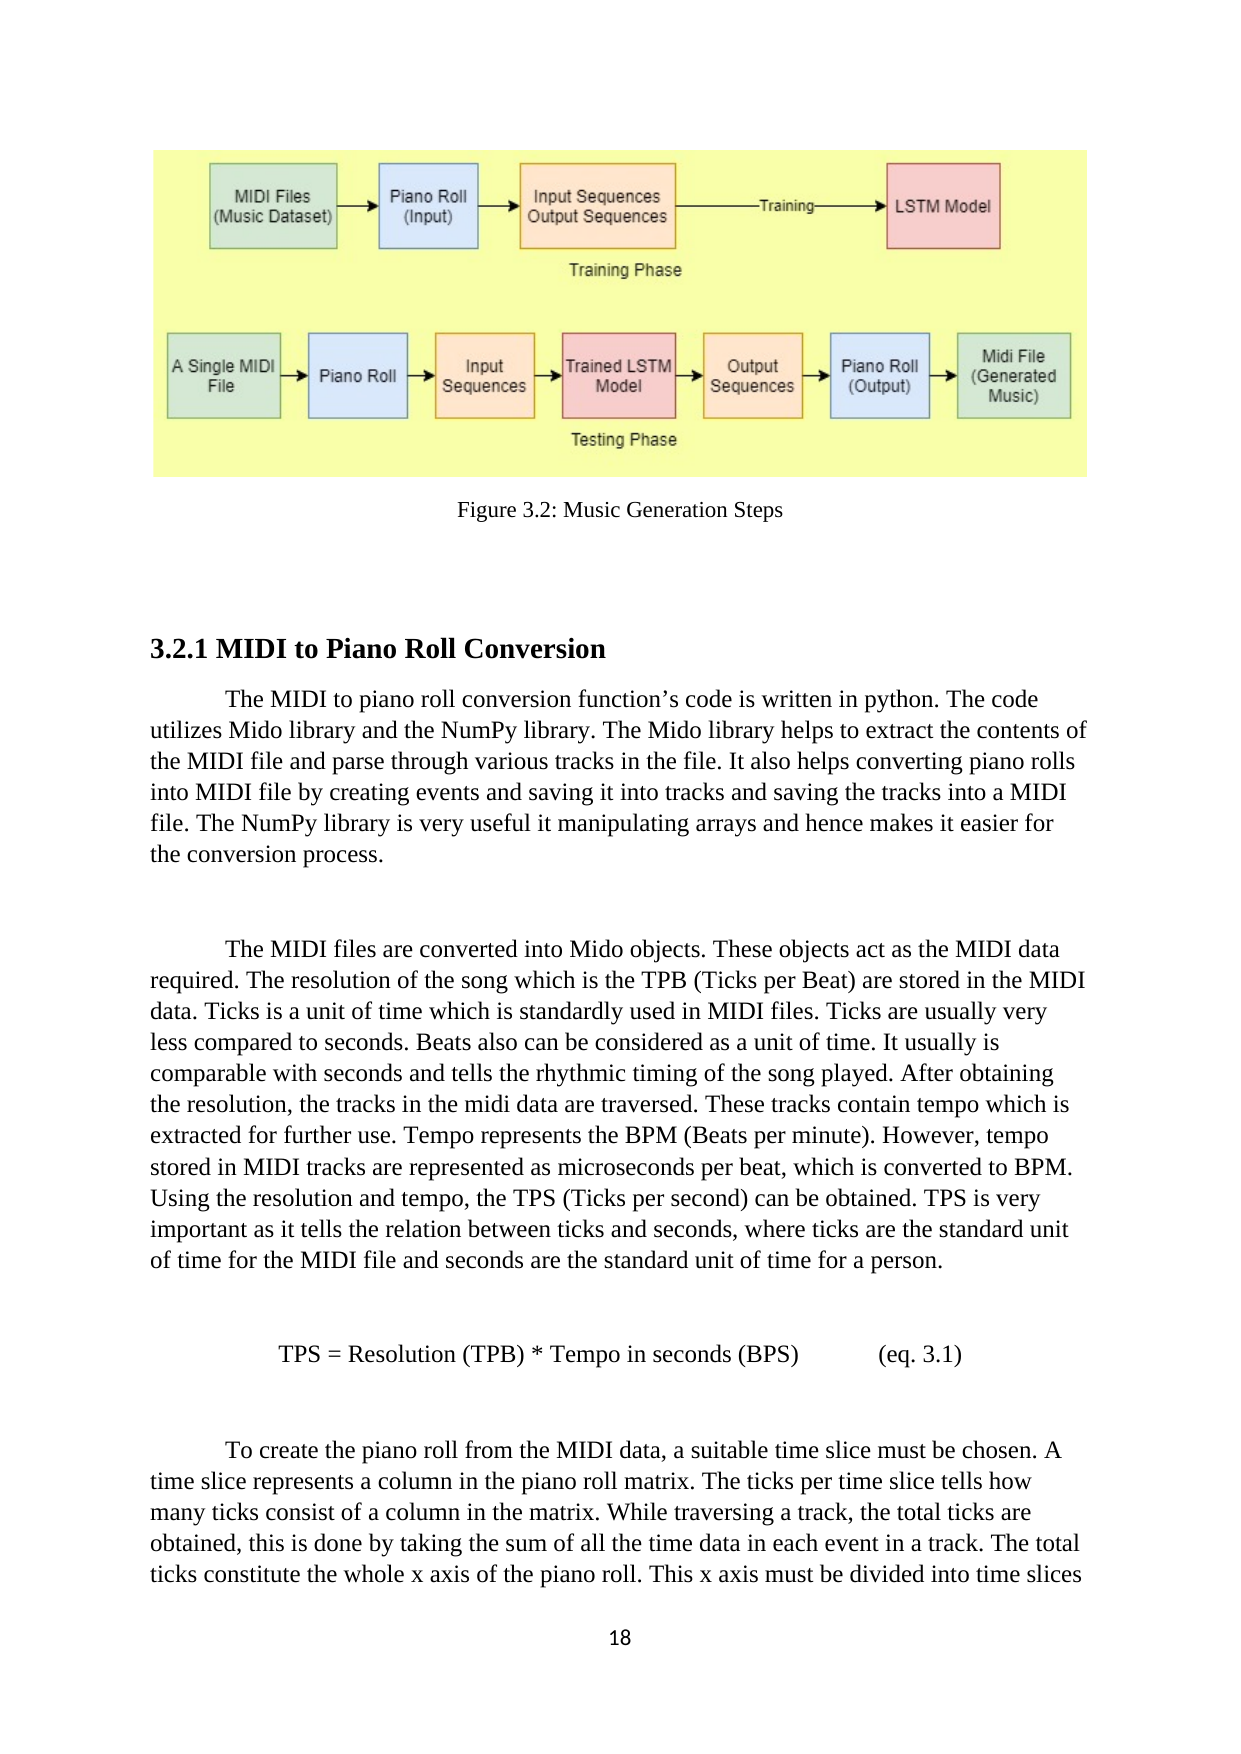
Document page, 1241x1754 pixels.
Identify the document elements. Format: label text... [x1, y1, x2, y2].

text Figure 3.2: Music Generation Steps [150, 496, 1090, 522]
text The MIDI to piano roll conversion function’s code is written in python. The code utilizes Mido library and the NumPy library. The Mido library helps to extract the contents of the MIDI file and parse through various tracks in the file. It also helps converting piano rolls into MIDI file by creating events and saving it into tracks and saving the tracks into a MIDI file. The NumPy library is very useful it manipulating arrays and hence makes it easier for the conversion process. [150, 684, 1090, 868]
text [150, 1435, 1090, 1588]
picture [153, 150, 1087, 477]
text The MIDI files are converted into Mido objects. These objects act as the MIDI data required. The resolution of the song which is the TPB (Ticks per Beat) are stored in the MIDI data. Ticks is a unit of time which is standardly used in MIDI files. Ticks are usually very less compared to seconds. Beats also can be considered as a unit of time. It usually is comparable with seconds and tells the rhythmic timing of the song played. After obtaining the resolution, the tracks in the midi data are traversed. These tracks contain tempo which is extracted for further use. Tempo represents the BPM (Beats per minute). However, tempo stored in MIDI tracks are represented as microseconds per beat, which is converted to BPM. Using the resolution and tempo, the TPS (Ticks per second) can be obtained. TPS is very important as it tells the relation between ticks and seconds, where ticks are the standard unit of time for the MIDI file and seconds are the standard unit of time for a person. [150, 934, 1090, 1273]
text 3.2.1 MIDI to Piano Roll Conversion [150, 631, 1090, 664]
text TPS = Resolution (TPB) * Tempo in seconds (BPS) (eq. 3.1) [150, 1339, 1090, 1368]
